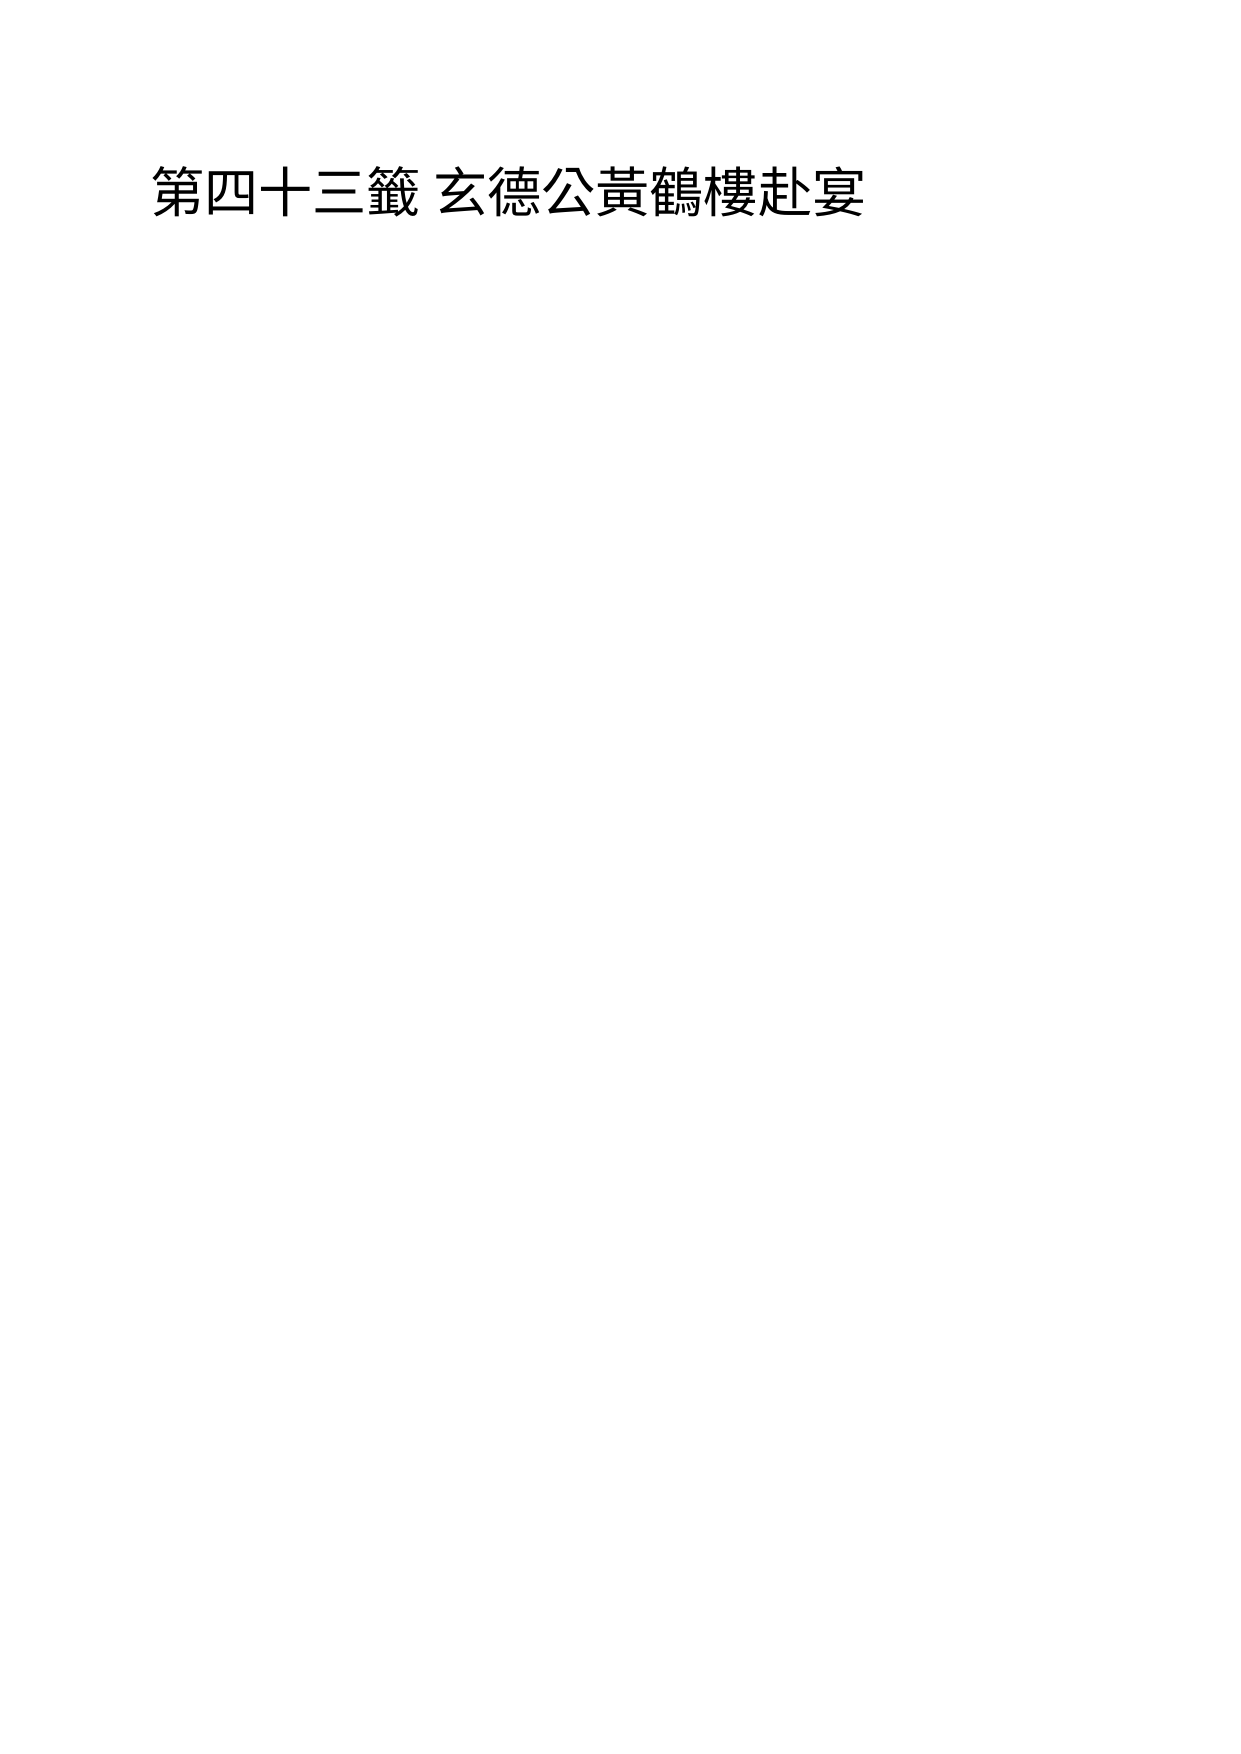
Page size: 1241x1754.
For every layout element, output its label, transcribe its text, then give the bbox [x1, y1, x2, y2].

title 第四十三籤 玄德公黃鶴樓赴宴 [150, 150, 1090, 228]
